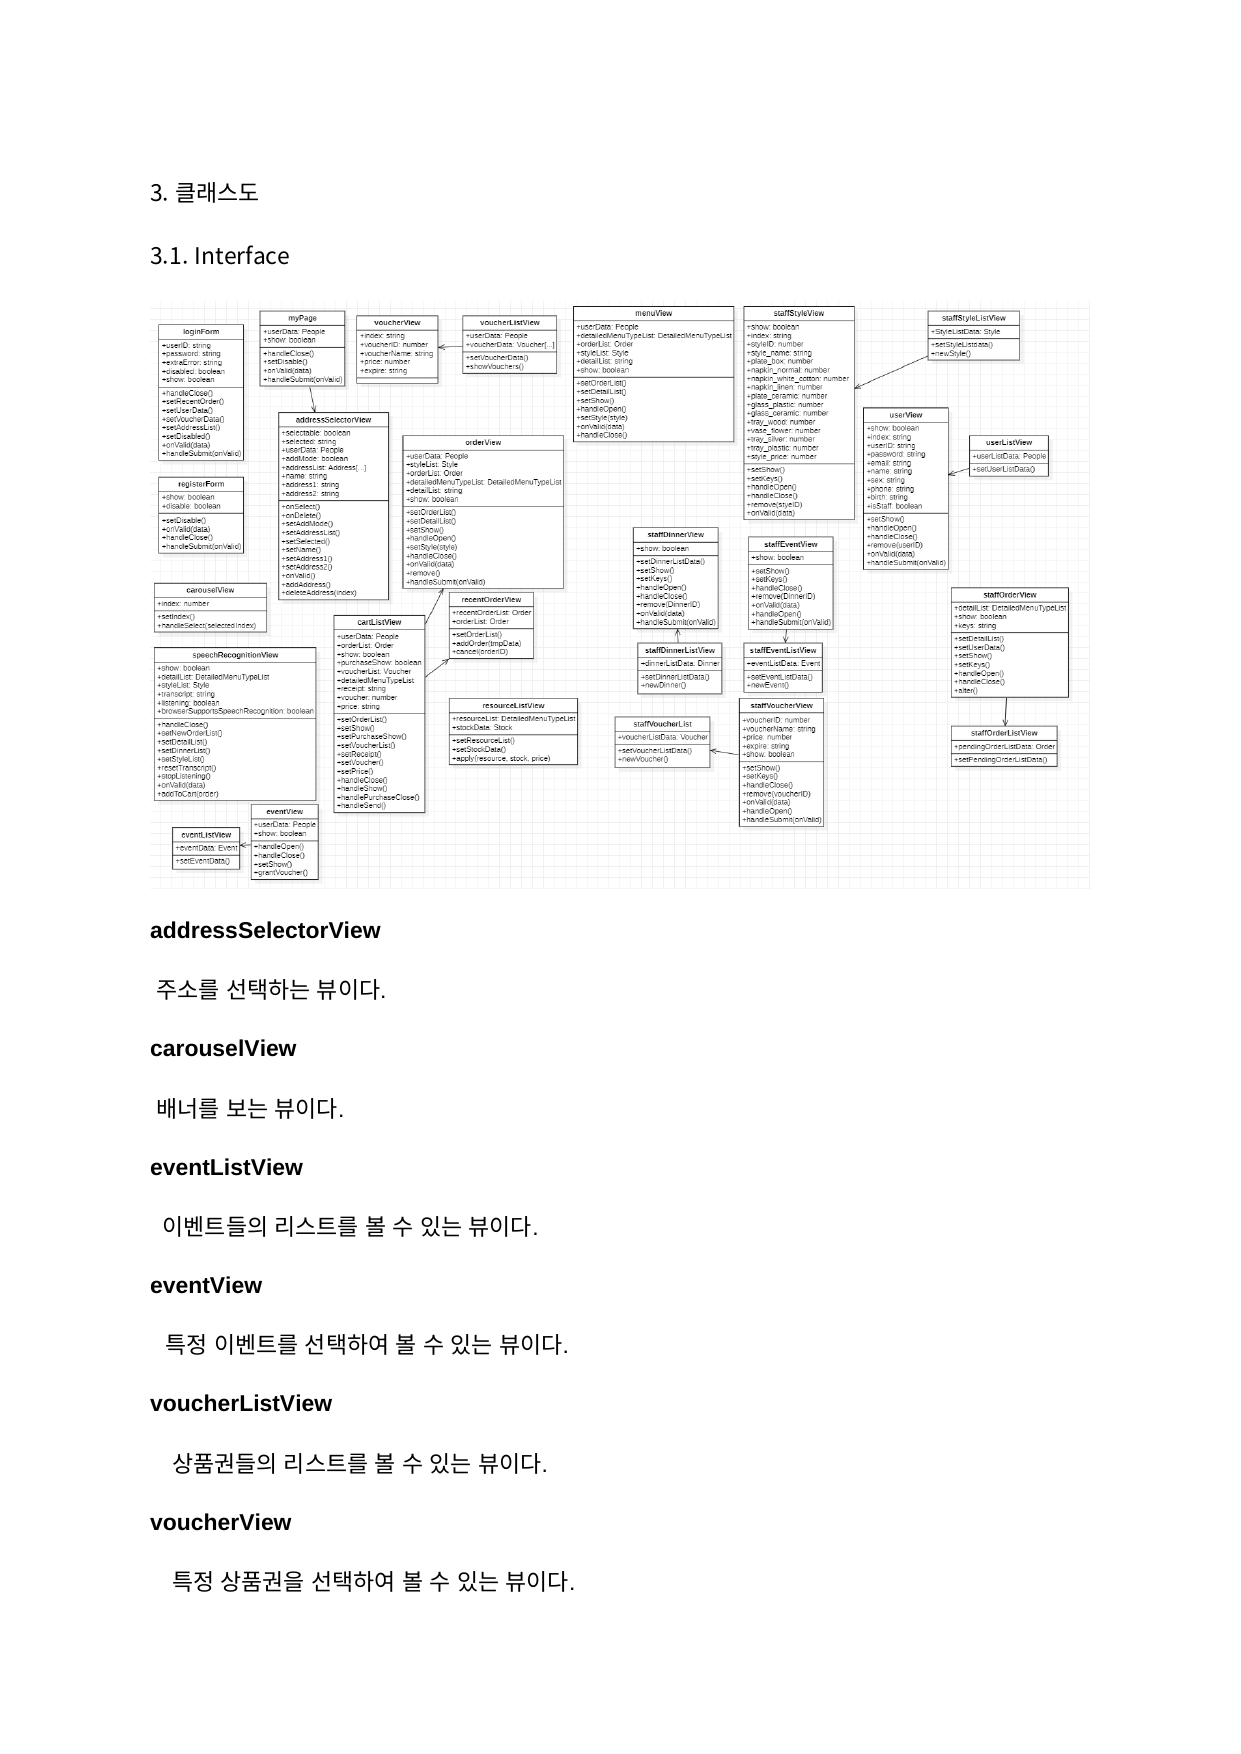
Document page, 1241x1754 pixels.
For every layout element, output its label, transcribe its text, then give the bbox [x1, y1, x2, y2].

text eventView [150, 1272, 1090, 1298]
text 3. 클래스도 [150, 175, 1090, 208]
text addressSelectorView [150, 917, 1090, 943]
text 3.1. Interface [150, 238, 1090, 271]
text 배너를 보는 뷰이다. [150, 1091, 1090, 1124]
picture [150, 301, 1091, 889]
text voucherView [150, 1509, 1090, 1535]
text voucherListView [150, 1390, 1090, 1417]
text carouselView [150, 1035, 1090, 1062]
text 상품권들의 리스트를 볼 수 있는 뷰이다. [150, 1446, 1090, 1479]
text 이벤트들의 리스트를 볼 수 있는 뷰이다. [150, 1209, 1090, 1242]
text 특정 이벤트를 선택하여 볼 수 있는 뷰이다. [150, 1327, 1090, 1361]
text eventListView [150, 1154, 1090, 1180]
text 주소를 선택하는 뷰이다. [150, 972, 1090, 1006]
text 특정 상품권을 선택하여 볼 수 있는 뷰이다. [150, 1564, 1090, 1597]
